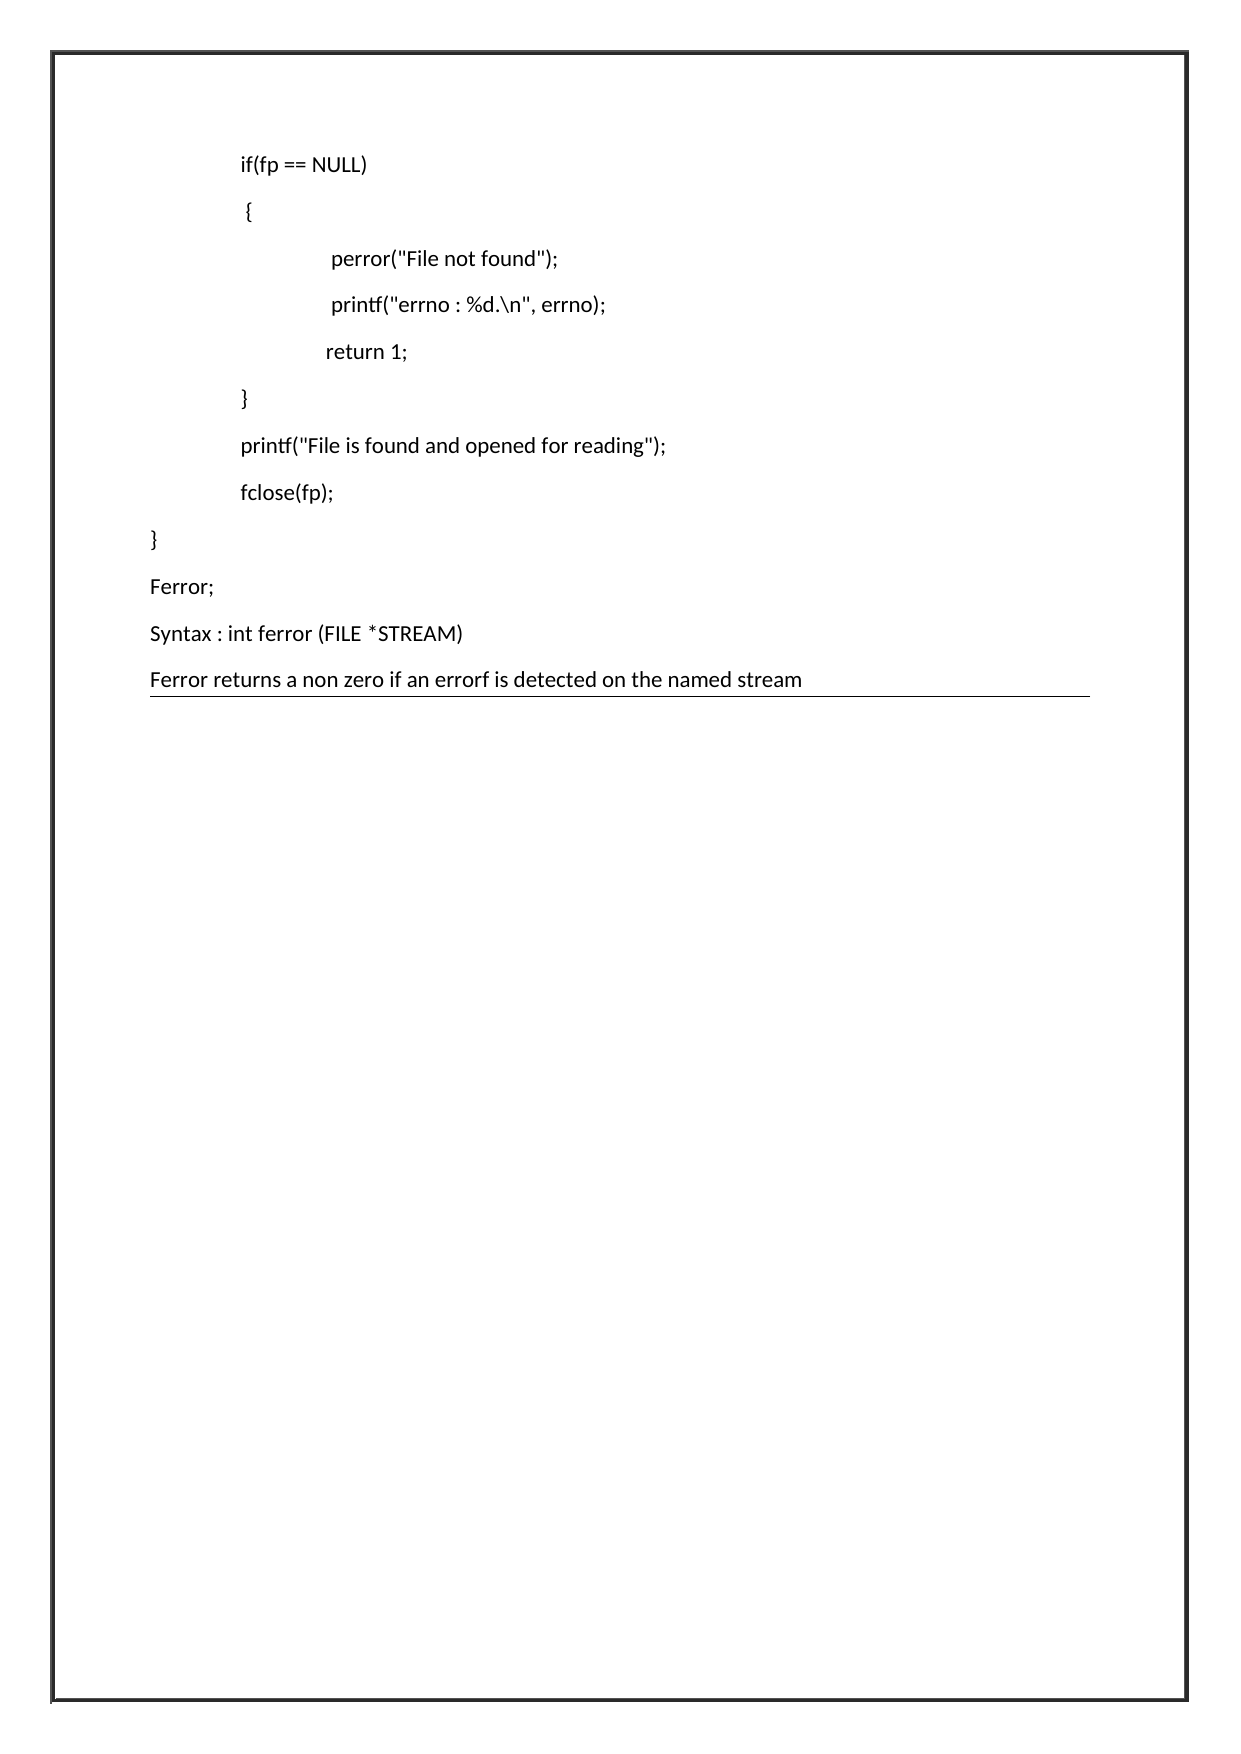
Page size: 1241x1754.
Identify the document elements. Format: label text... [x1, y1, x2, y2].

text if(fp == NULL) [150, 150, 1090, 178]
text Ferror returns a non zero if an errorf is detected on the named stream [150, 666, 1090, 696]
text perror("File not found"); [150, 244, 1090, 272]
text printf("File is found and opened for reading"); [150, 431, 1090, 459]
text Ferror; [150, 572, 1090, 600]
text return 1; [150, 337, 1090, 366]
text Syntax : int ferror (FILE *STREAM) [150, 619, 1090, 647]
text { [150, 197, 1090, 225]
text } [150, 525, 1090, 553]
text fclose(fp); [150, 478, 1090, 506]
text printf("errno : %d.\n", errno); [150, 291, 1090, 319]
text } [150, 384, 1090, 412]
